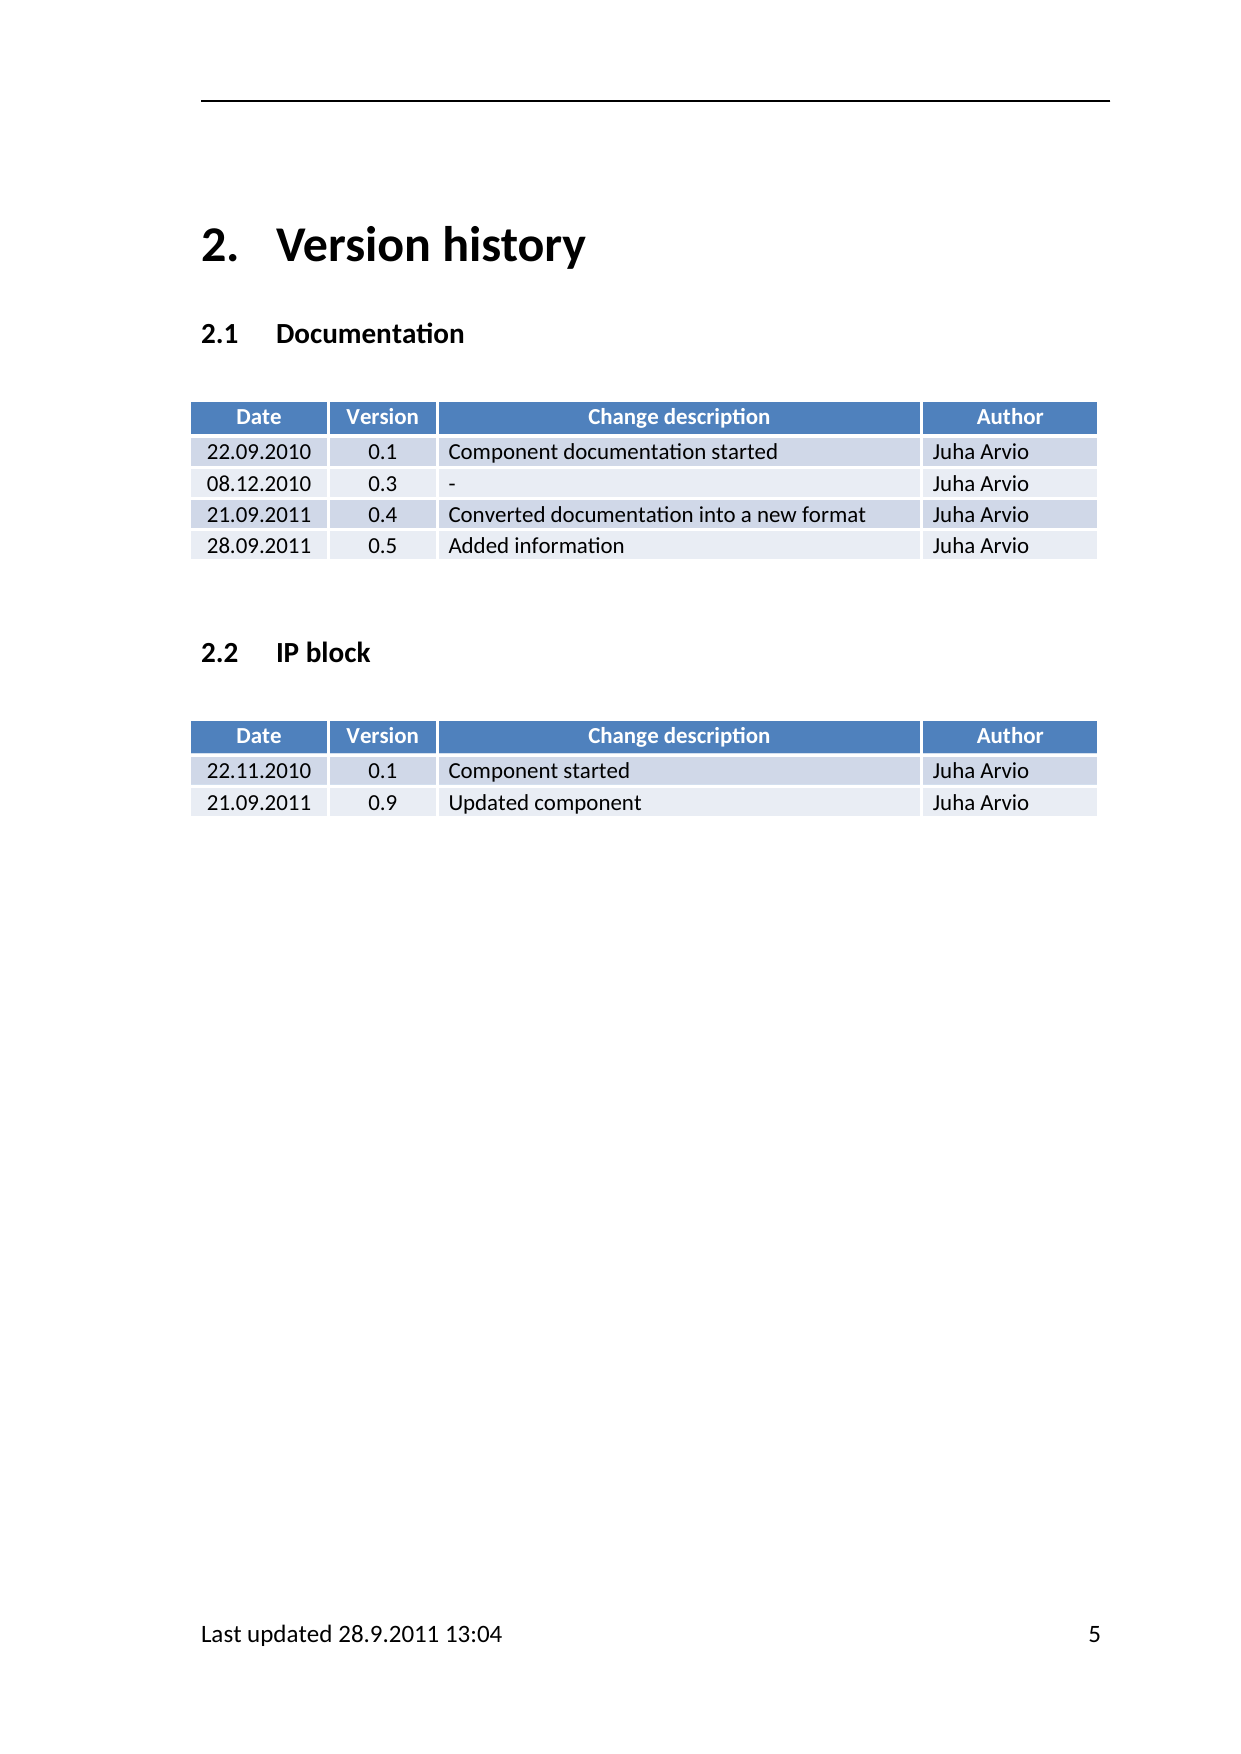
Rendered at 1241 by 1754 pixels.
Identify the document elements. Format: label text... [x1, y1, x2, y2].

table_header Change description [439, 402, 920, 434]
table_header Author [923, 402, 1097, 434]
table_cell 0.1 [330, 757, 436, 784]
table_cell 0.3 [330, 469, 436, 497]
table_cell 0.4 [330, 500, 436, 528]
table_header Version [330, 402, 436, 434]
table_cell Component started [439, 757, 920, 784]
table_header Version [330, 721, 436, 753]
table_cell Juha Arvio [923, 438, 1097, 466]
table_cell 0.1 [330, 438, 436, 466]
table_cell 0.9 [330, 788, 436, 816]
subtitle Documentation [201, 315, 1110, 351]
table_cell 21.09.2011 [191, 788, 327, 816]
table_cell 08.12.2010 [191, 469, 327, 497]
table_header Author [923, 721, 1097, 753]
table_header Change description [439, 721, 920, 753]
table_cell Juha Arvio [923, 757, 1097, 784]
table_cell Juha Arvio [923, 788, 1097, 816]
table_cell Juha Arvio [923, 469, 1097, 497]
table_cell Juha Arvio [923, 531, 1097, 559]
table_cell 22.11.2010 [191, 757, 327, 784]
table_header Date [191, 402, 327, 434]
table_header Date [191, 721, 327, 753]
table_cell Converted documentation into a new format [439, 500, 920, 528]
table_cell 21.09.2011 [191, 500, 327, 528]
table_cell Component documentation started [439, 438, 920, 466]
table_cell Added information [439, 531, 920, 559]
table_cell Juha Arvio [923, 500, 1097, 528]
table_cell 28.09.2011 [191, 531, 327, 559]
table_cell 0.5 [330, 531, 436, 559]
table_cell 22.09.2010 [191, 438, 327, 466]
subtitle Version history [201, 212, 1110, 273]
table_cell Updated component [439, 788, 920, 816]
subtitle IP block [201, 634, 1110, 670]
table_cell - [439, 469, 920, 497]
